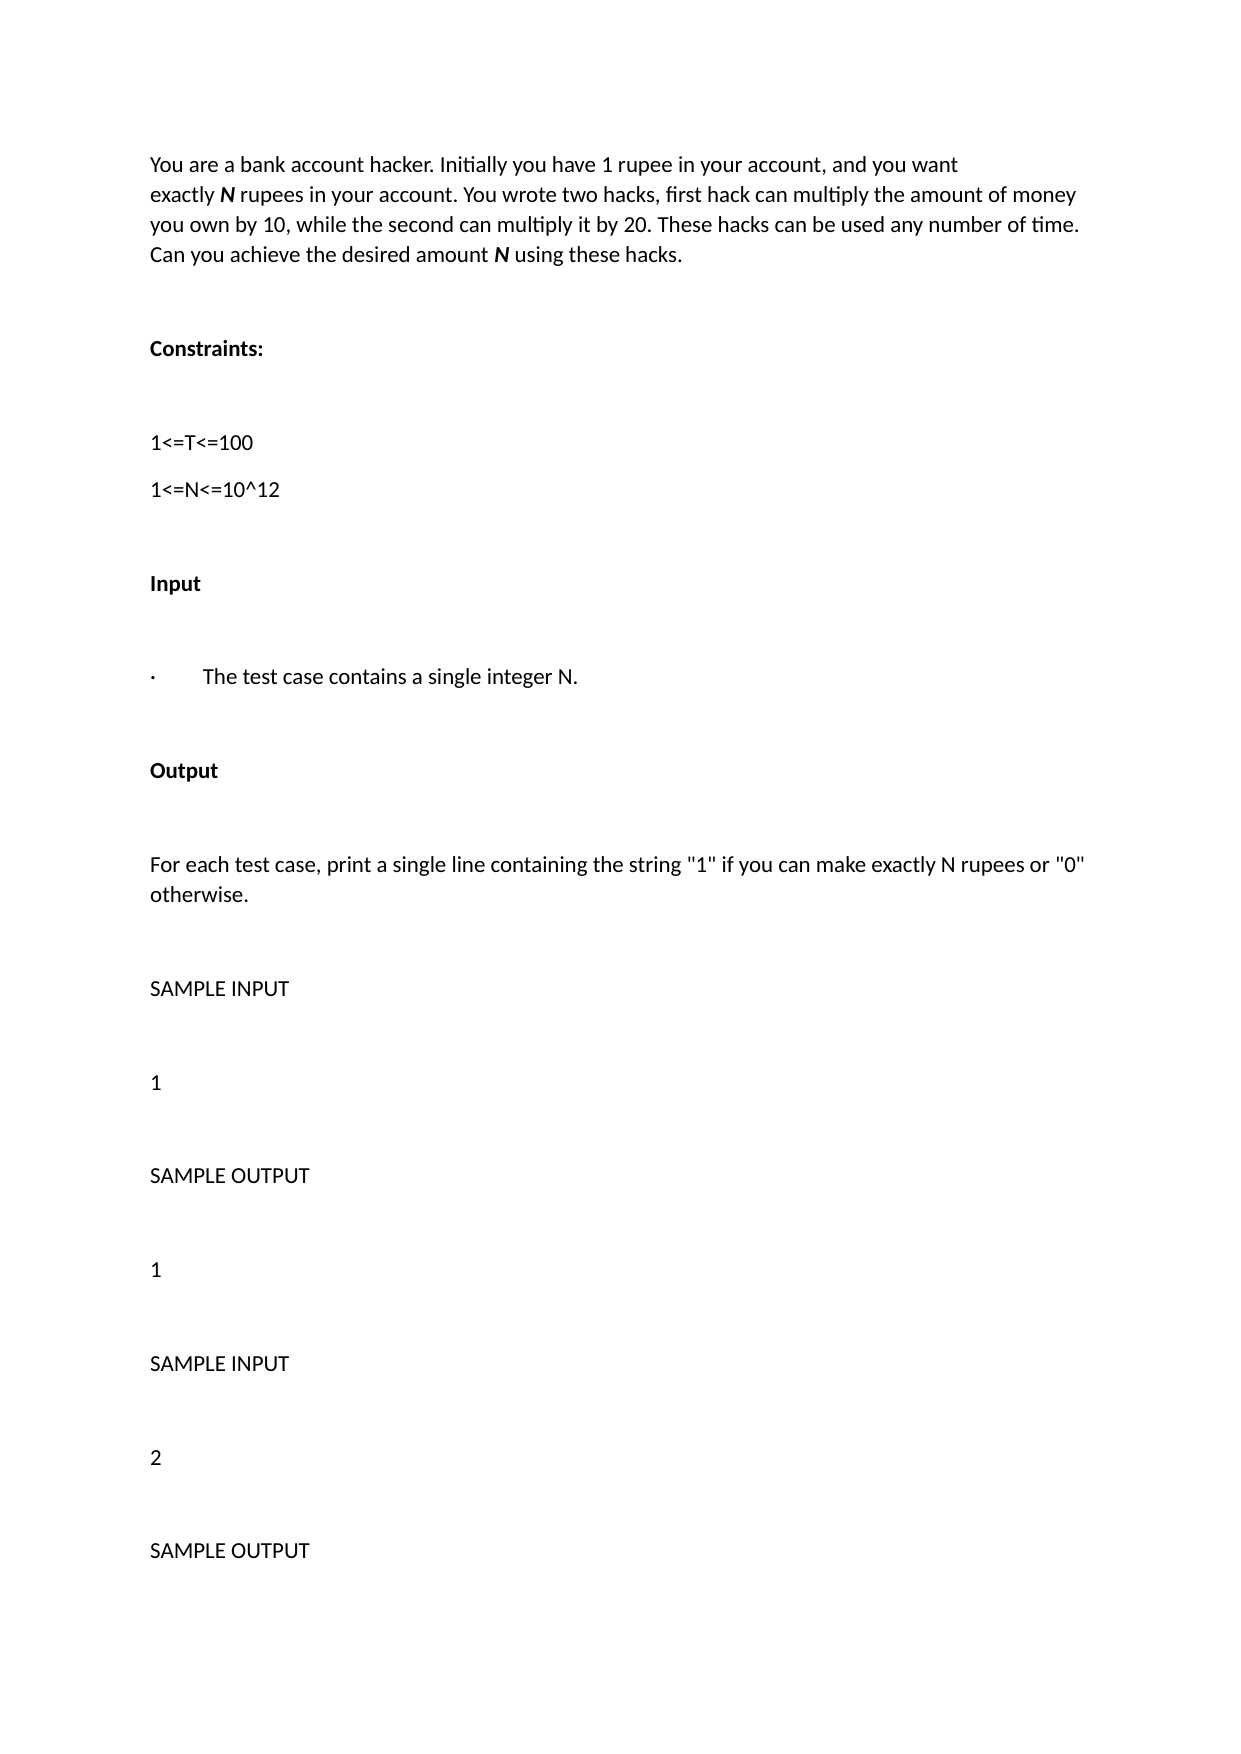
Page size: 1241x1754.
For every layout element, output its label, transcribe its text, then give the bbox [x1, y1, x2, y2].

text · The test case contains a single integer N. [150, 662, 1090, 691]
text 1 [150, 1255, 1090, 1283]
text Constraints: [150, 334, 1090, 362]
text 1 [150, 1068, 1090, 1096]
text For each test case, print a single line containing the string "1" if you can make exactly N rupees or "0" otherwise. [150, 850, 1090, 908]
text SAMPLE INPUT [150, 1349, 1090, 1377]
text SAMPLE INPUT [150, 974, 1090, 1002]
text SAMPLE OUTPUT [150, 1161, 1090, 1189]
text 1<=T<=100 [150, 428, 1090, 456]
text SAMPLE OUTPUT [150, 1536, 1090, 1564]
text You are a bank account hacker. Initially you have 1 rupee in your account, and you want exactly N rupees in your account. You wrote two hacks, first hack can multiply the amount of money you own by 10, while the second can multiply it by 20. These hacks can be used any number of time. Can you achieve the desired amount N using these hacks. [150, 150, 1090, 269]
text Input [150, 569, 1090, 597]
text 1<=N<=10^12 [150, 475, 1090, 503]
text Output [150, 756, 1090, 784]
text 2 [150, 1443, 1090, 1471]
